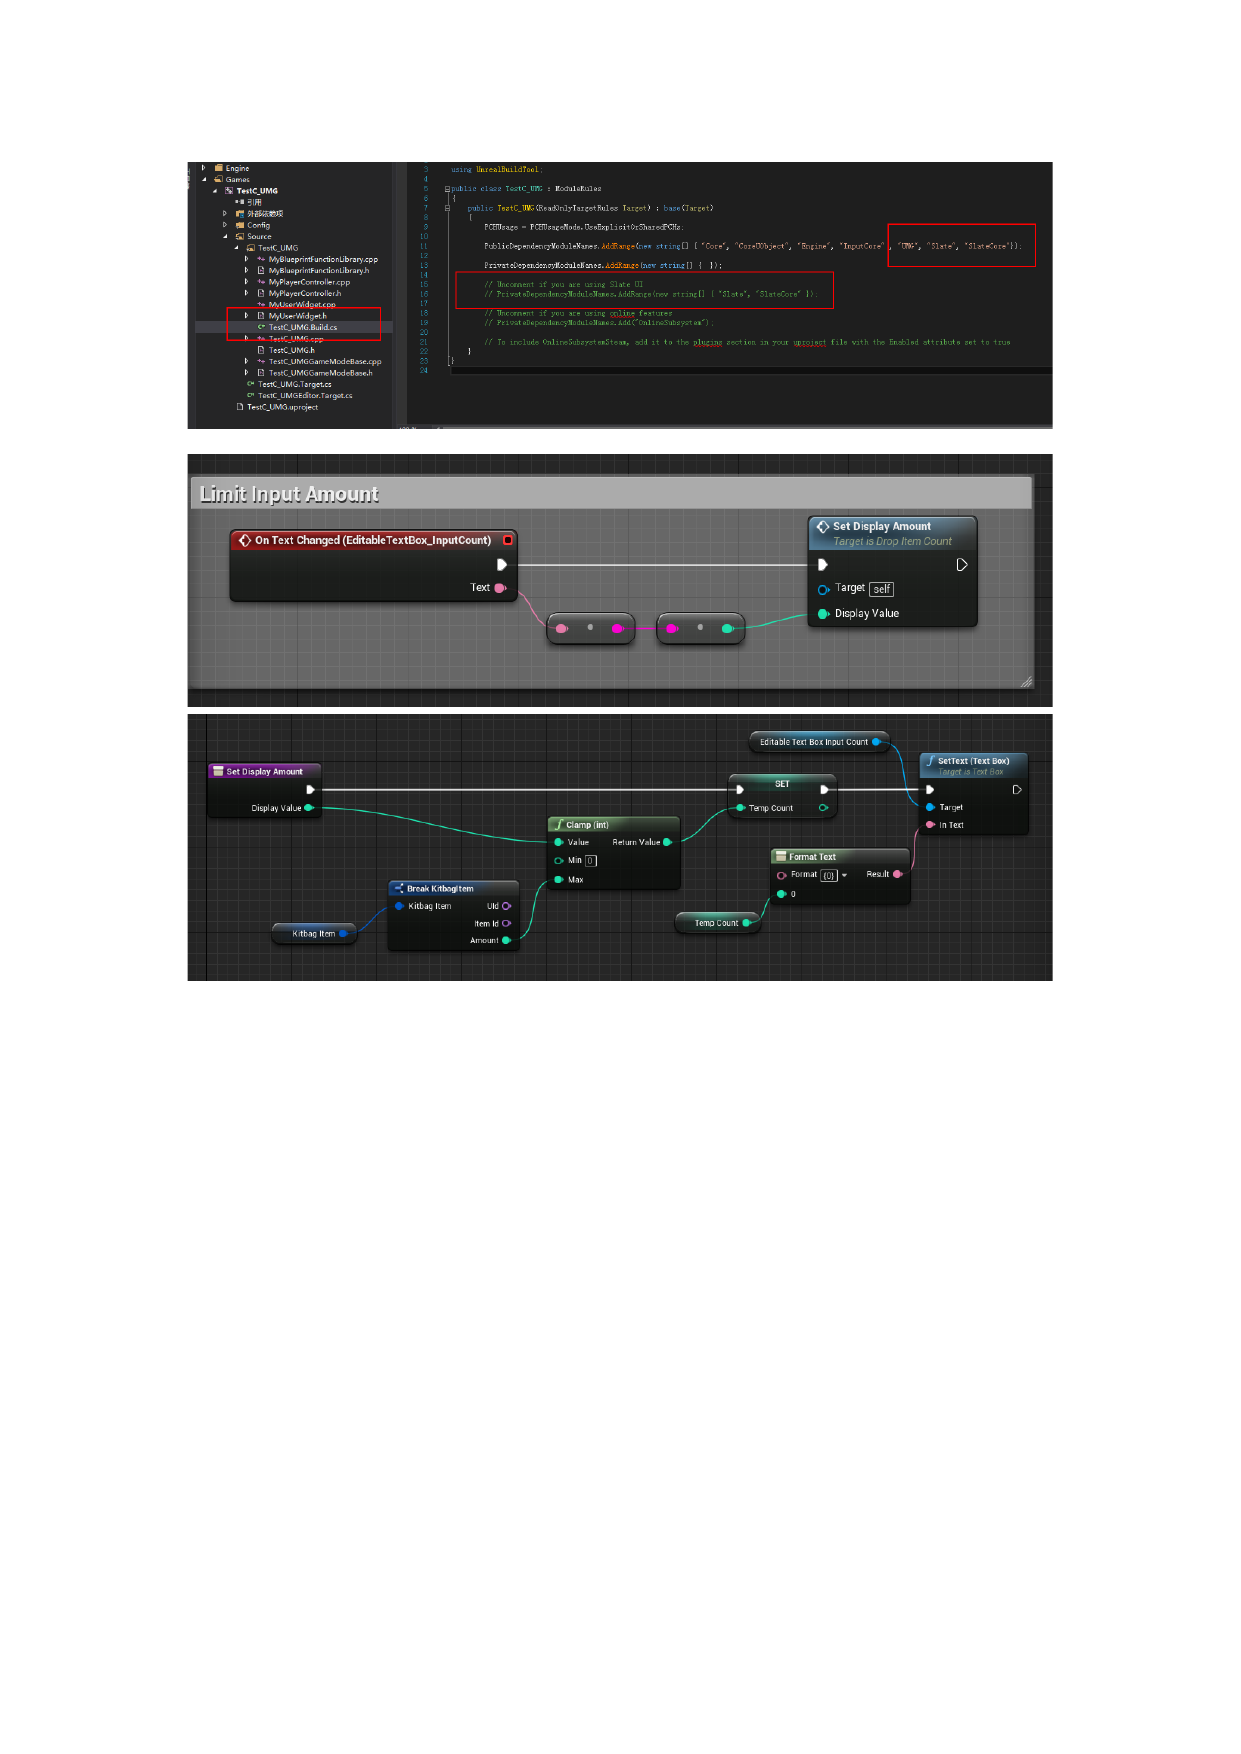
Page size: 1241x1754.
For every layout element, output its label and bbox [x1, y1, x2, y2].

picture [187, 454, 1053, 707]
picture [187, 162, 1053, 429]
picture [187, 714, 1053, 981]
